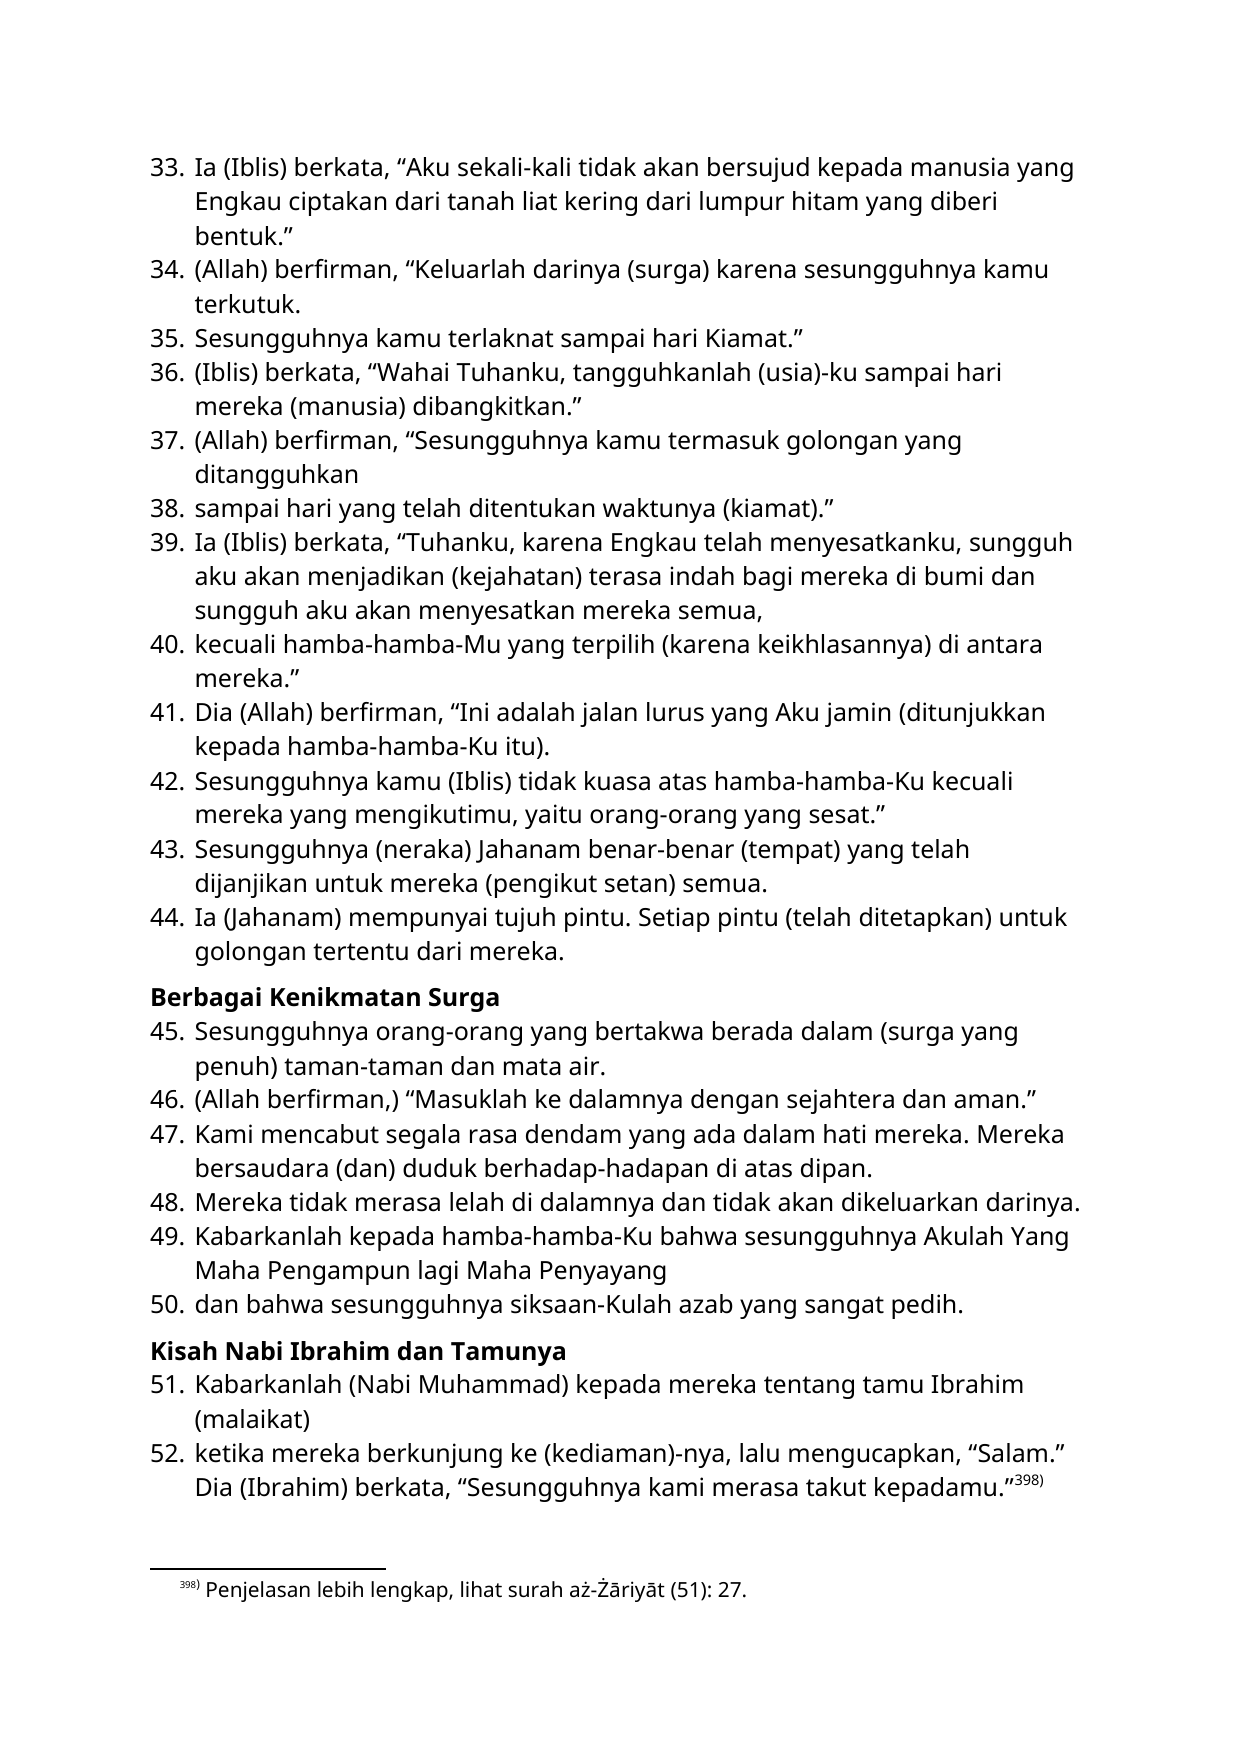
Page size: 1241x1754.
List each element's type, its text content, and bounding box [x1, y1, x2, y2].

list Sesungguhnya kamu (Iblis) tidak kuasa atas hamba-hamba-Ku kecuali mereka yang mengikutimu, yaitu orang-orang yang sesat.” [150, 763, 1090, 831]
list Sesungguhnya orang-orang yang bertakwa berada dalam (surga yang penuh) taman-taman dan mata air. [150, 1014, 1090, 1082]
text Kisah Nabi Ibrahim dan Tamunya [150, 1333, 1090, 1367]
list Ia (Iblis) berkata, “Tuhanku, karena Engkau telah menyesatkanku, sungguh aku akan menjadikan (kejahatan) terasa indah bagi mereka di bumi dan sungguh aku akan menyesatkan mereka semua, [150, 525, 1090, 627]
list Mereka tidak merasa lelah di dalamnya dan tidak akan dikeluarkan darinya. [150, 1184, 1090, 1218]
list ketika mereka berkunjung ke (kediaman)-nya, lalu mengucapkan, “Salam.” Dia (Ibrahim) berkata, “Sesungguhnya kami merasa takut kepadamu.”) [150, 1435, 1090, 1503]
list (Allah berfirman,) “Masuklah ke dalamnya dengan sejahtera dan aman.” [150, 1082, 1090, 1116]
list dan bahwa sesungguhnya siksaan-Kulah azab yang sangat pedih. [150, 1287, 1090, 1321]
text Berbagai Kenikmatan Surga [150, 980, 1090, 1014]
list kecuali hamba-hamba-Mu yang terpilih (karena keikhlasannya) di antara mereka.” [150, 627, 1090, 695]
list (Iblis) berkata, “Wahai Tuhanku, tangguhkanlah (usia)-ku sampai hari mereka (manusia) dibangkitkan.” [150, 354, 1090, 422]
list (Allah) berfirman, “Keluarlah darinya (surga) karena sesungguhnya kamu terkutuk. [150, 252, 1090, 320]
list (Allah) berfirman, “Sesungguhnya kamu termasuk golongan yang ditangguhkan [150, 422, 1090, 491]
list sampai hari yang telah ditentukan waktunya (kiamat).” [150, 491, 1090, 525]
list Ia (Iblis) berkata, “Aku sekali-kali tidak akan bersujud kepada manusia yang Engkau ciptakan dari tanah liat kering dari lumpur hitam yang diberi bentuk.” [150, 150, 1090, 252]
list Kabarkanlah (Nabi Muhammad) kepada mereka tentang tamu Ibrahim (malaikat) [150, 1367, 1090, 1435]
list Sesungguhnya (neraka) Jahanam benar-benar (tempat) yang telah dijanjikan untuk mereka (pengikut setan) semua. [150, 831, 1090, 899]
list Dia (Allah) berfirman, “Ini adalah jalan lurus yang Aku jamin (ditunjukkan kepada hamba-hamba-Ku itu). [150, 695, 1090, 763]
list Sesungguhnya kamu terlaknat sampai hari Kiamat.” [150, 320, 1090, 354]
list Kabarkanlah kepada hamba-hamba-Ku bahwa sesungguhnya Akulah Yang Maha Pengampun lagi Maha Penyayang [150, 1218, 1090, 1287]
list Kami mencabut segala rasa dendam yang ada dalam hati mereka. Mereka bersaudara (dan) duduk berhadap-hadapan di atas dipan. [150, 1116, 1090, 1184]
list Ia (Jahanam) mempunyai tujuh pintu. Setiap pintu (telah ditetapkan) untuk golongan tertentu dari mereka. [150, 899, 1090, 967]
